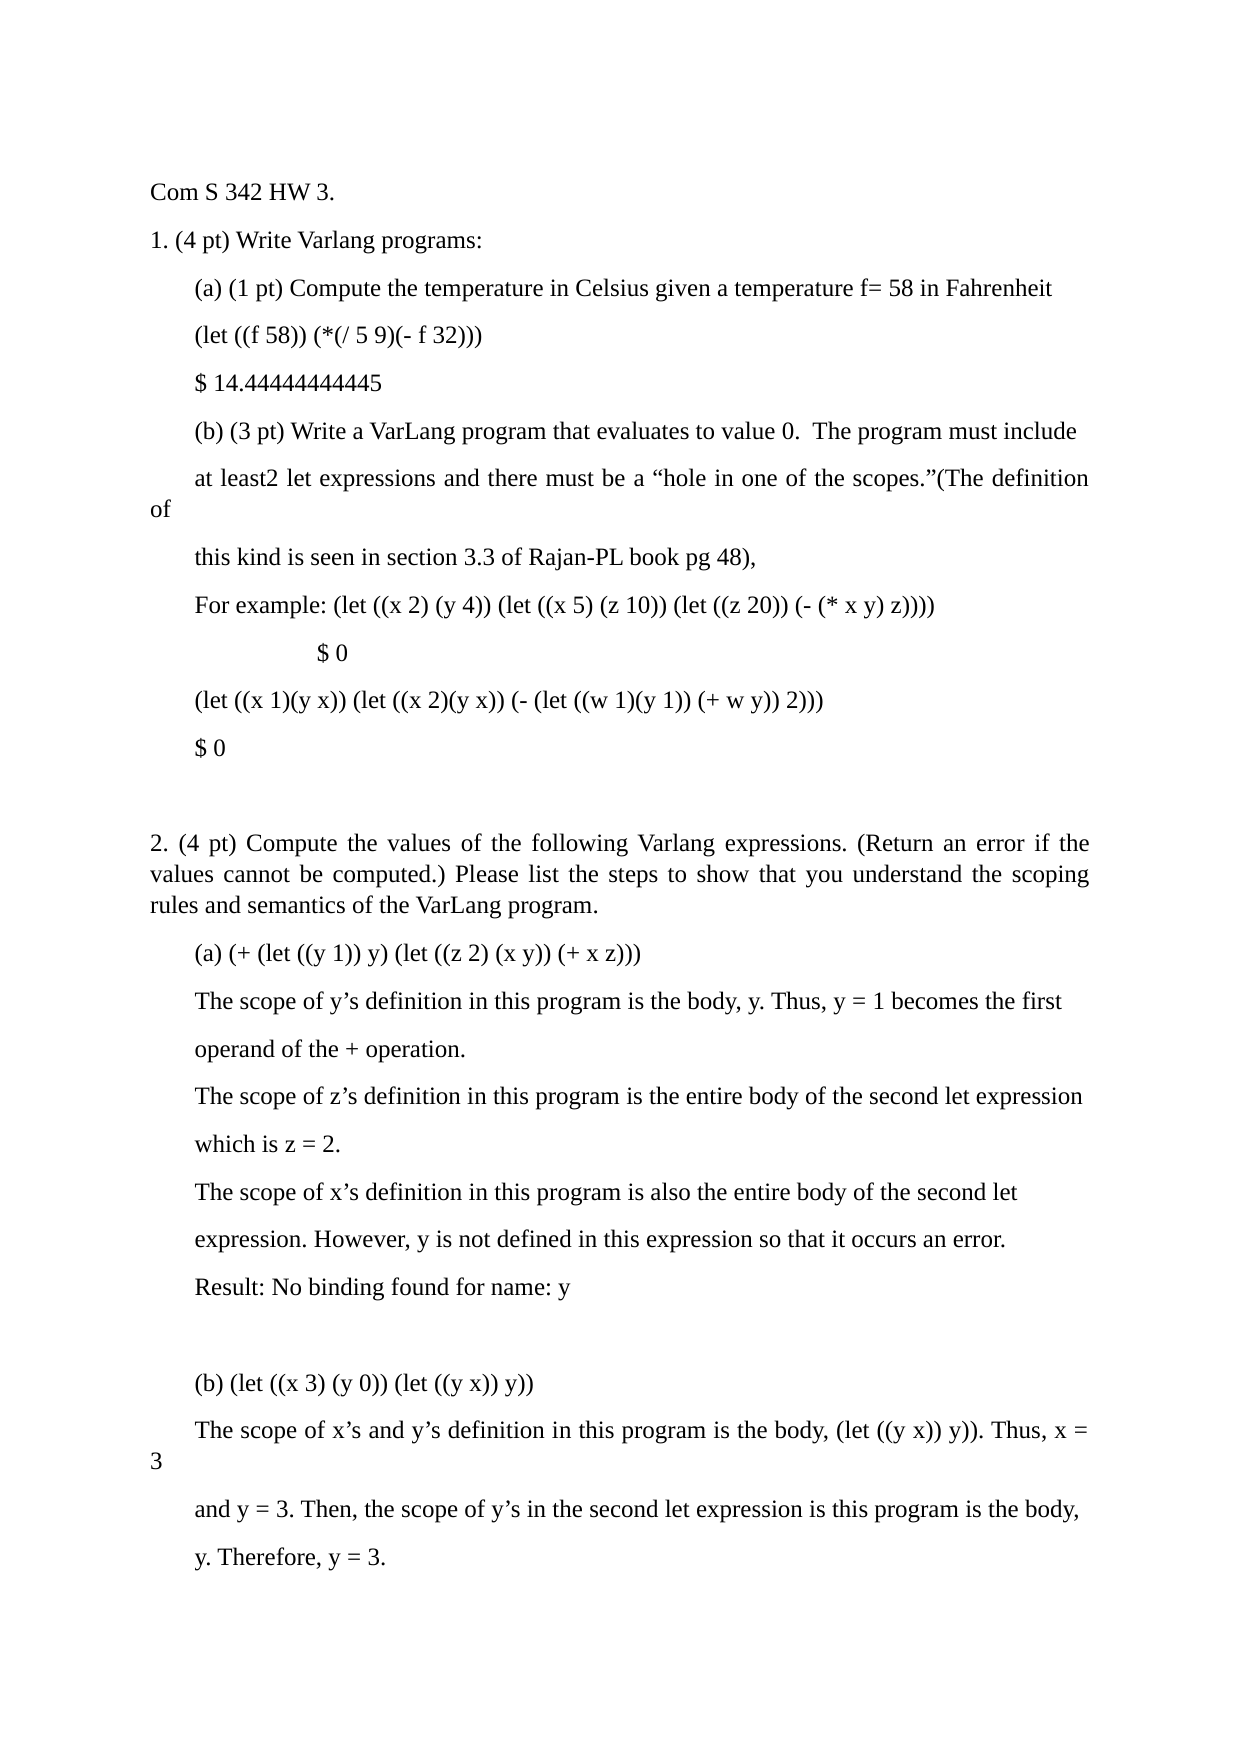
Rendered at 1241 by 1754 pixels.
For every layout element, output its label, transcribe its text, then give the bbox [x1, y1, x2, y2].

text (b) (3 pt) Write a VarLang program that evaluates to value 0. The program must include [150, 416, 1090, 444]
text The scope of y’s definition in this program is the body, y. Thus, y = 1 becomes the first [150, 986, 1090, 1015]
text (let ((x 1)(y x)) (let ((x 2)(y x)) (- (let ((w 1)(y 1)) (+ w y)) 2))) [150, 685, 1090, 714]
text (let ((f 58)) (*(/ 5 9)(- f 32))) [150, 320, 1090, 349]
text 1. (4 pt) Write Varlang programs: [150, 225, 1090, 254]
text operand of the + operation. [150, 1034, 1090, 1062]
text For example: (let ((x 2) (y 4)) (let ((x 5) (z 10)) (let ((z 20)) (- (* x y) z)))) [150, 590, 1090, 619]
text Com S 342 HW 3. [150, 177, 1090, 206]
text (a) (1 pt) Compute the temperature in Celsius given a temperature f= 58 in Fahrenheit [150, 273, 1090, 301]
text expression. However, y is not defined in this expression so that it occurs an error. [150, 1224, 1090, 1253]
text Result: No binding found for name: y [150, 1272, 1090, 1301]
text y. Therefore, y = 3. [150, 1542, 1090, 1571]
text (a) (+ (let ((y 1)) y) (let ((z 2) (x y)) (+ x z))) [150, 938, 1090, 967]
text The scope of x’s definition in this program is also the entire body of the second let [150, 1177, 1090, 1206]
text 2. (4 pt) Compute the values of the following Varlang expressions. (Return an error if the values cannot be computed.) Please list the steps to show that you understand the scoping rules and semantics of the VarLang program. [150, 828, 1090, 919]
text this kind is seen in section 3.3 of Rajan-PL book pg 48), [150, 542, 1090, 571]
text $ 0 [150, 638, 1090, 666]
text and y = 3. Then, the scope of y’s in the second let expression is this program is the body, [150, 1494, 1090, 1523]
text which is z = 2. [150, 1129, 1090, 1158]
text The scope of z’s definition in this program is the entire body of the second let expression [150, 1081, 1090, 1110]
text at least2 let expressions and there must be a “hole in one of the scopes.”(The definition of [150, 463, 1090, 523]
text (b) (let ((x 3) (y 0)) (let ((y x)) y)) [150, 1368, 1090, 1396]
text The scope of x’s and y’s definition in this program is the body, (let ((y x)) y)). Thus, x = 3 [150, 1415, 1090, 1475]
text $ 0 [150, 733, 1090, 762]
text $ 14.44444444445 [150, 368, 1090, 397]
